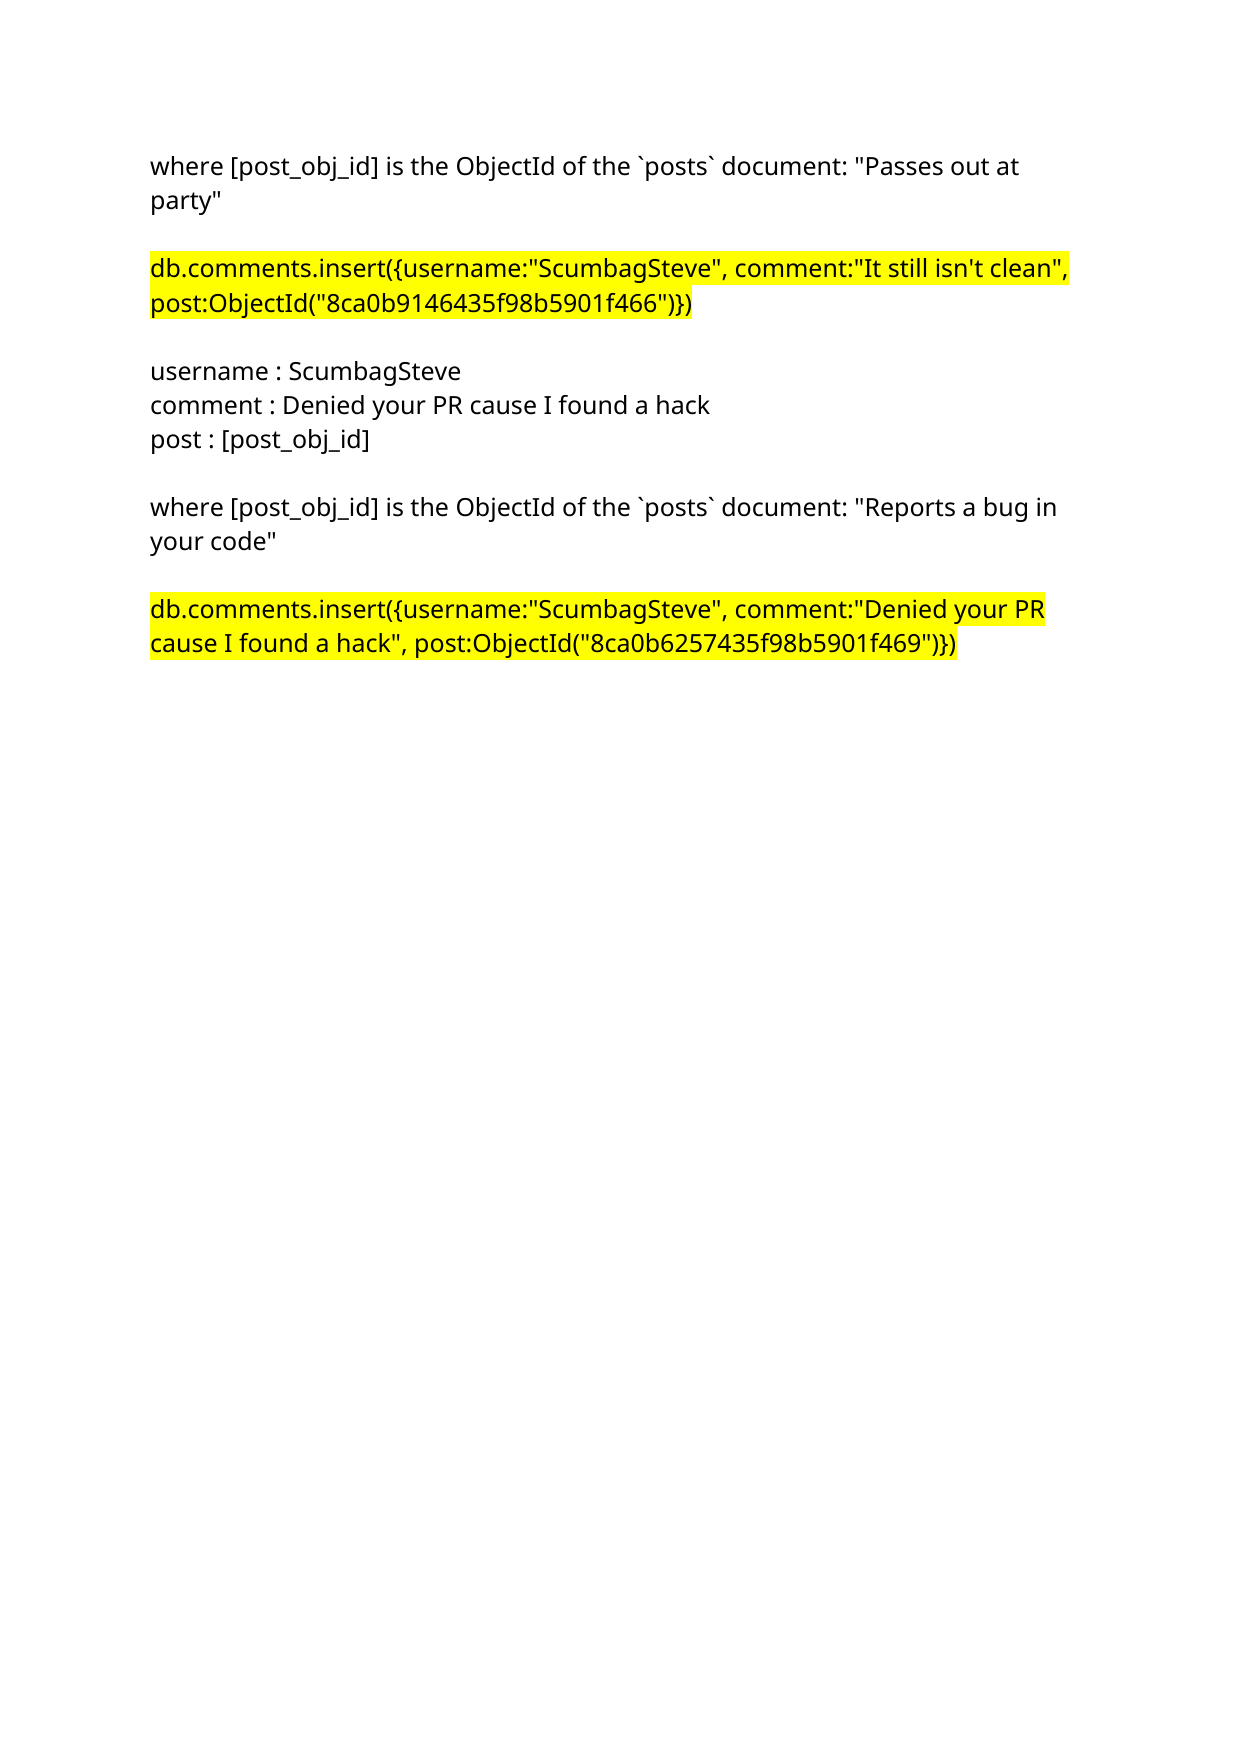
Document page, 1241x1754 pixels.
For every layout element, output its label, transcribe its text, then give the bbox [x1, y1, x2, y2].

text db.comments.insert({username:"ScumbagSteve", comment:"It still isn't clean", post:ObjectId("8ca0b9146435f98b5901f466")}) [692, 251, 1090, 319]
text where [post_obj_id] is the ObjectId of the `posts` document: "Reports a bug in your code" [150, 489, 1090, 558]
text db.comments.insert({username:"ScumbagSteve", comment:"Denied your PR cause I found a hack", post:ObjectId("8ca0b6257435f98b5901f469")}) [957, 592, 1090, 660]
text comment : Denied your PR cause I found a hack [150, 387, 1090, 421]
text where [post_obj_id] is the ObjectId of the `posts` document: "Passes out at party" [150, 149, 1090, 217]
text post : [post_obj_id] [150, 421, 1090, 456]
text username : ScumbagSteve [150, 353, 1090, 387]
